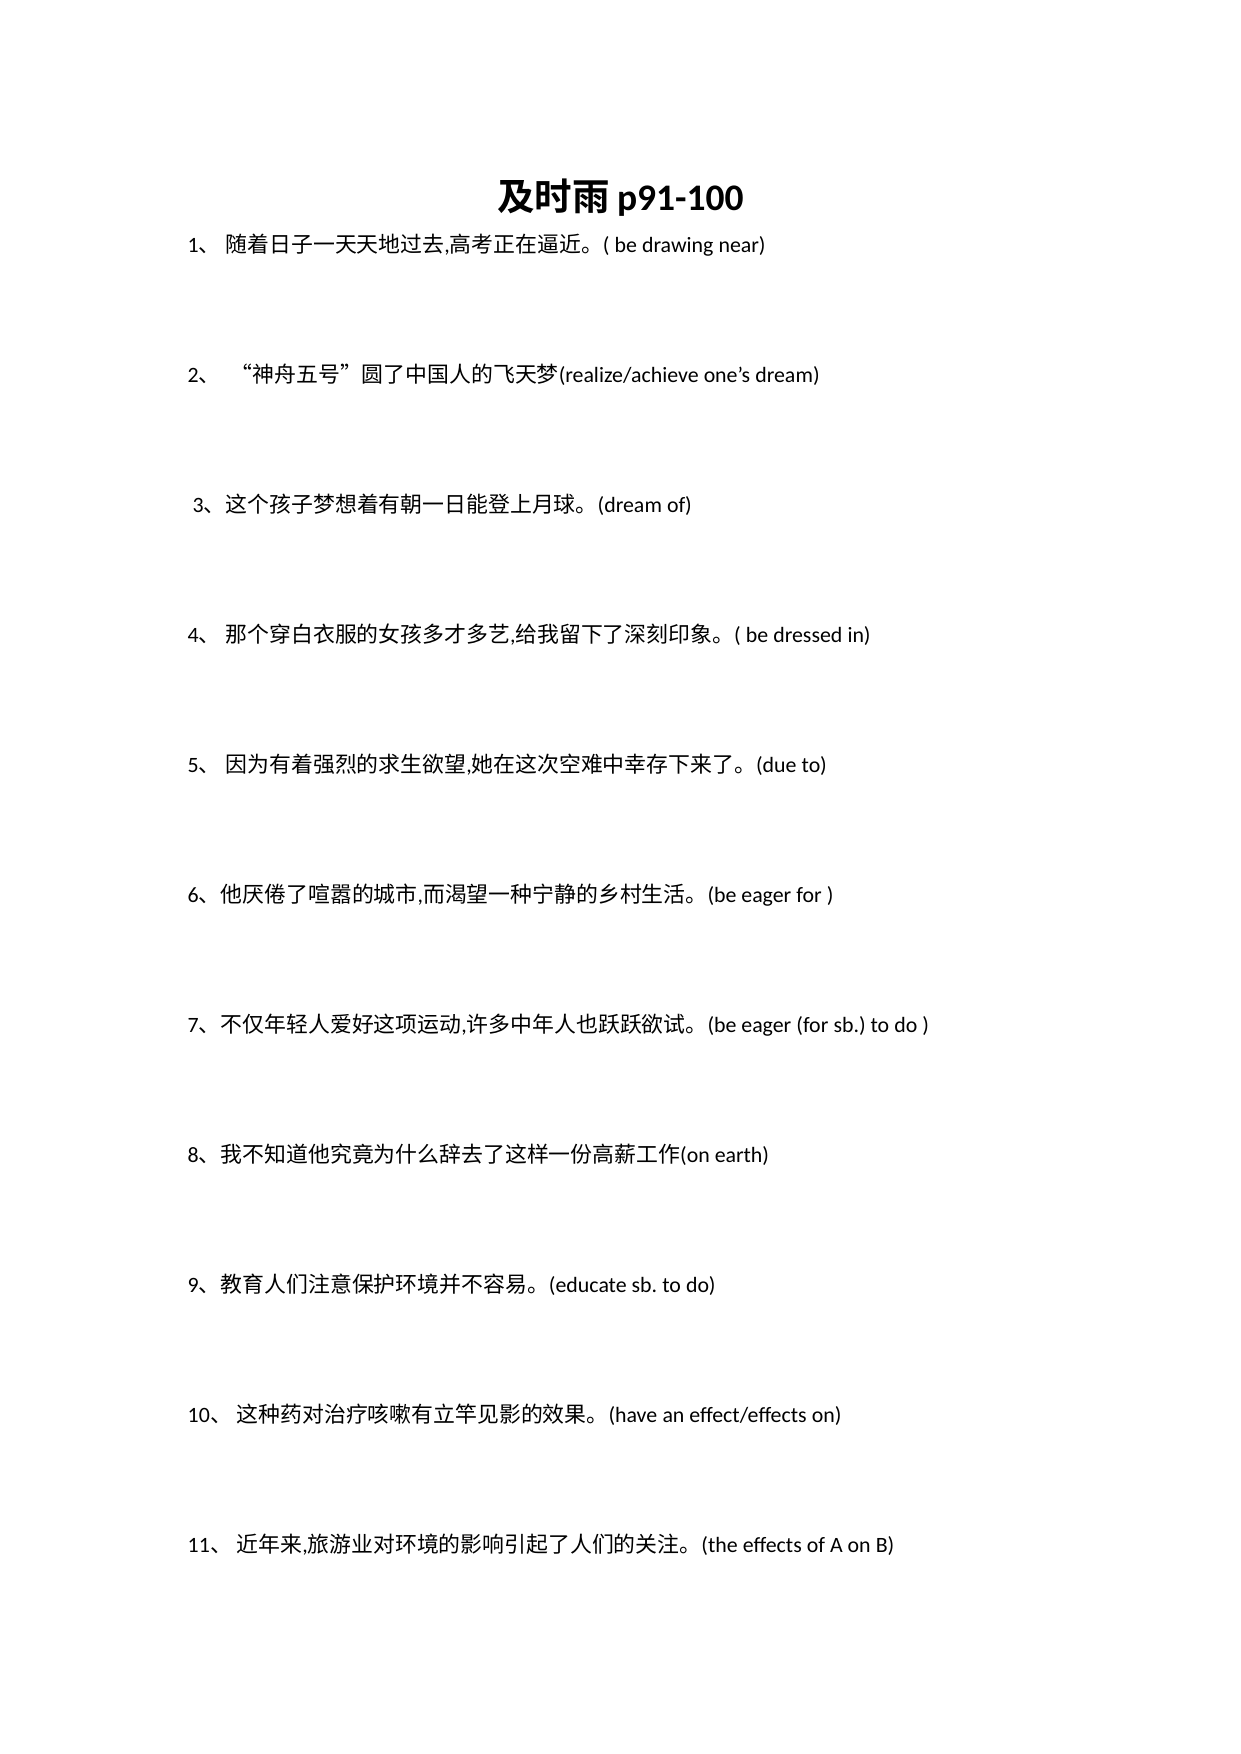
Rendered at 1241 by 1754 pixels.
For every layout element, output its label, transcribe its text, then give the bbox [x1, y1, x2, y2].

text 及时雨p91-100 [187, 162, 1053, 227]
text 7、不仅年轻人爱好这项运动,许多中年人也跃跃欲试。(be eager (for sb.) to do ) [187, 1007, 1053, 1072]
text 2、 “神舟五号”圆了中国人的飞天梦(realize/achieve one’s dream) [187, 357, 1053, 422]
text 1、 随着日子一天天地过去,高考正在逼近。( be drawing near) [187, 227, 1053, 292]
text 11、 近年来,旅游业对环境的影响引起了人们的关注。(the effects of A on B) [187, 1527, 1053, 1592]
text 4、 那个穿白衣服的女孩多才多艺,给我留下了深刻印象。( be dressed in) [187, 617, 1053, 682]
text 3、这个孩子梦想着有朝一日能登上月球。(dream of) [187, 487, 1053, 552]
text 9、教育人们注意保护环境并不容易。(educate sb. to do) [187, 1267, 1053, 1332]
text 6、他厌倦了喧嚣的城市,而渴望一种宁静的乡村生活。(be eager for ) [187, 877, 1053, 942]
text 10、 这种药对治疗咳嗽有立竿见影的效果。(have an effect/effects on) [187, 1397, 1053, 1462]
text 5、 因为有着强烈的求生欲望,她在这次空难中幸存下来了。(due to) [187, 747, 1053, 812]
text 8、我不知道他究竟为什么辞去了这样一份高薪工作(on earth) [187, 1137, 1053, 1202]
